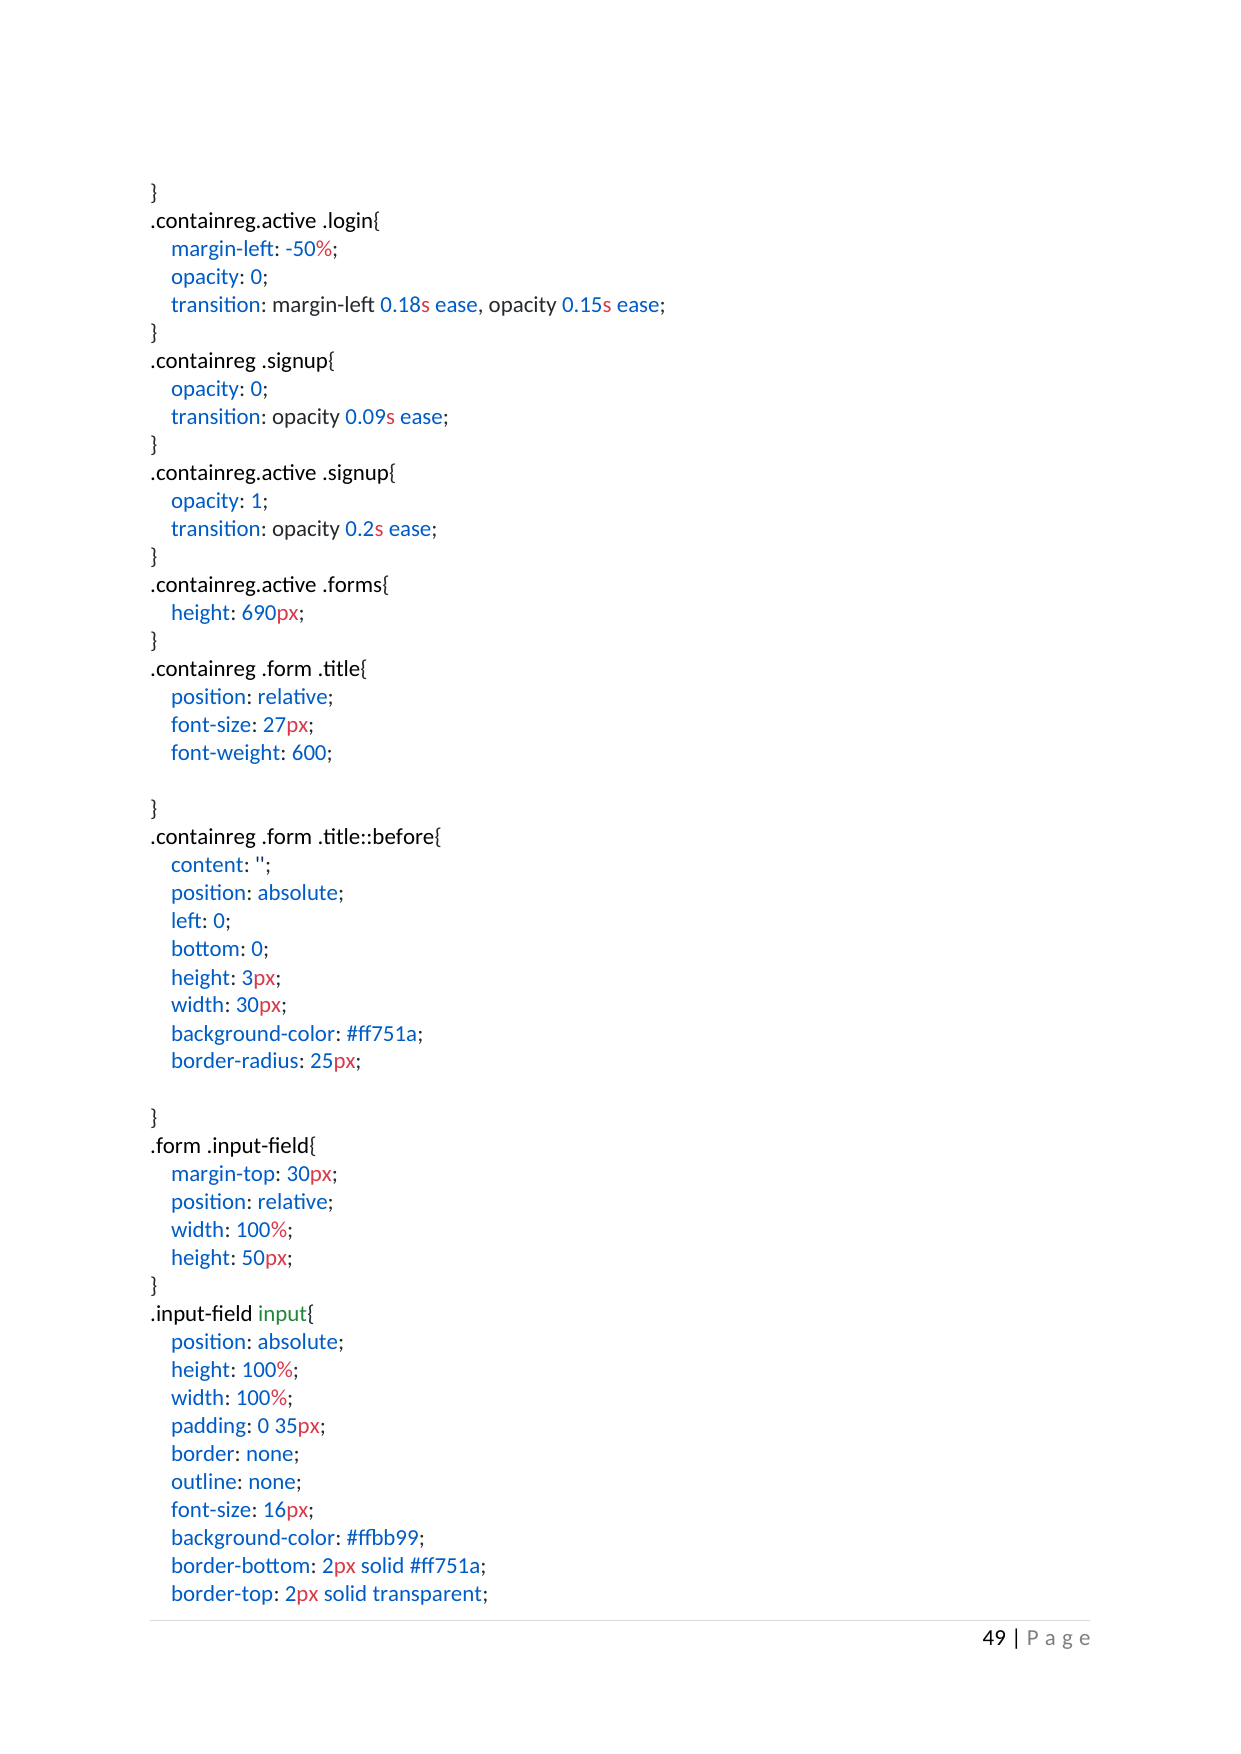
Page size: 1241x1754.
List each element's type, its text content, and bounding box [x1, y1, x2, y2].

text position: absolute; [150, 1327, 1090, 1355]
text position: relative; [150, 1187, 1090, 1215]
text } [150, 318, 1090, 346]
text margin-top: 30px; [150, 1159, 1090, 1187]
text height: 100%; [150, 1355, 1090, 1383]
text height: 690px; [150, 598, 1090, 626]
text background-color: #ff751a; [150, 1019, 1090, 1047]
text border-top: 2px solid transparent; [150, 1579, 1090, 1607]
text left: 0; [150, 907, 1090, 934]
text .containreg .signup{ [150, 346, 1090, 374]
text } [150, 1271, 1090, 1299]
text opacity: 0; [150, 262, 1090, 290]
text opacity: 0; [150, 374, 1090, 402]
text transition: opacity 0.09s ease; [150, 402, 1090, 430]
text border-radius: 25px; [150, 1047, 1090, 1075]
text width: 100%; [150, 1383, 1090, 1411]
text position: relative; [150, 682, 1090, 710]
text } [150, 542, 1090, 570]
text } [150, 178, 1090, 206]
text content: ''; [150, 851, 1090, 878]
text width: 100%; [150, 1215, 1090, 1243]
text padding: 0 35px; [150, 1411, 1090, 1439]
text transition: opacity 0.2s ease; [150, 514, 1090, 542]
text outline: none; [150, 1467, 1090, 1495]
text opacity: 1; [150, 486, 1090, 514]
text } [150, 626, 1090, 654]
text .containreg .form .title::before{ [150, 822, 1090, 851]
text } [150, 1103, 1090, 1131]
text .containreg.active .signup{ [150, 458, 1090, 486]
text font-size: 16px; [150, 1495, 1090, 1523]
text .form .input-field{ [150, 1131, 1090, 1159]
text } [150, 430, 1090, 458]
text .input-field input{ [150, 1299, 1090, 1327]
text bottom: 0; [150, 934, 1090, 963]
text .containreg .form .title{ [150, 654, 1090, 682]
text margin-left: -50%; [150, 234, 1090, 262]
text border-bottom: 2px solid #ff751a; [150, 1551, 1090, 1579]
text width: 30px; [150, 991, 1090, 1019]
text } [150, 794, 1090, 822]
text height: 50px; [150, 1243, 1090, 1271]
text position: absolute; [150, 878, 1090, 907]
text border: none; [150, 1439, 1090, 1467]
text .containreg.active .login{ [150, 206, 1090, 234]
text .containreg.active .forms{ [150, 570, 1090, 598]
text font-weight: 600; [150, 738, 1090, 766]
text background-color: #ffbb99; [150, 1523, 1090, 1551]
text font-size: 27px; [150, 710, 1090, 738]
text height: 3px; [150, 963, 1090, 991]
text transition: margin-left 0.18s ease, opacity 0.15s ease; [150, 290, 1090, 318]
